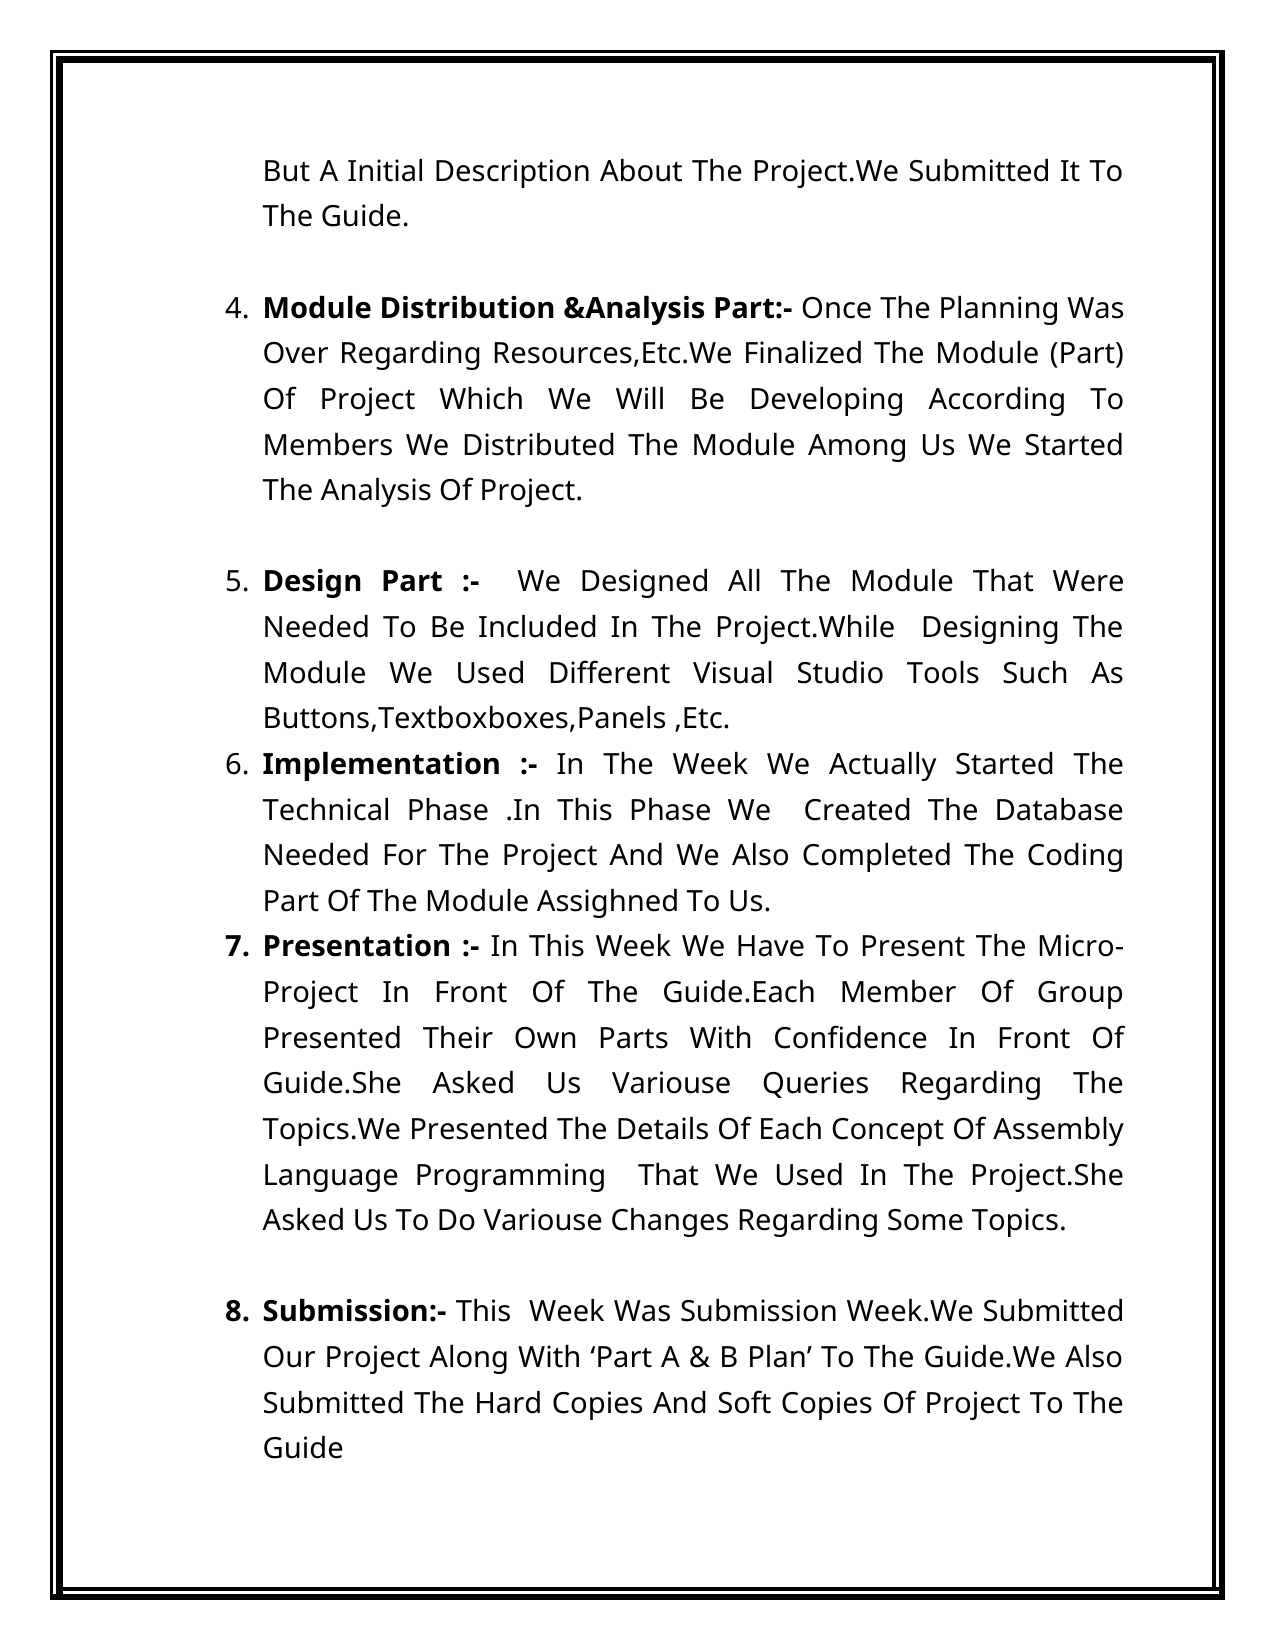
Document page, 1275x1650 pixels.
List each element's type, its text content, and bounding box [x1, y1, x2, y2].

list Design Part :- We Designed All The Module That Were Needed To Be Included In The Project.While Designing The Module We Used Different Visual Studio Tools Such As Buttons,Textboxboxes,Panels ,Etc. [225, 561, 1125, 737]
list Module Distribution &Analysis Part:- Once The Planning Was Over Regarding Resources,Etc.We Finalized The Module (Part) Of Project Which We Will Be Developing According To Members We Distributed The Module Among Us We Started The Analysis Of Project. [225, 287, 1125, 509]
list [225, 150, 1125, 235]
list Implementation :- In The Week We Actually Started The Technical Phase .In This Phase We Created The Database Needed For The Project And We Also Completed The Coding Part Of The Module Assighned To Us. [225, 743, 1125, 920]
list Submission:- This Week Was Submission Week.We Submitted Our Project Along With ‘Part A & B Plan’ To The Guide.We Also Submitted The Hard Copies And Soft Copies Of Project To The Guide [225, 1291, 1125, 1467]
list Presentation :- In This Week We Have To Present The Micro-Project In Front Of The Guide.Each Member Of Group Presented Their Own Parts With Confidence In Front Of Guide.She Asked Us Variouse Queries Regarding The Topics.We Presented The Details Of Each Concept Of Assembly Language Programming That We Used In The Project.She Asked Us To Do Variouse Changes Regarding Some Topics. [225, 926, 1125, 1239]
